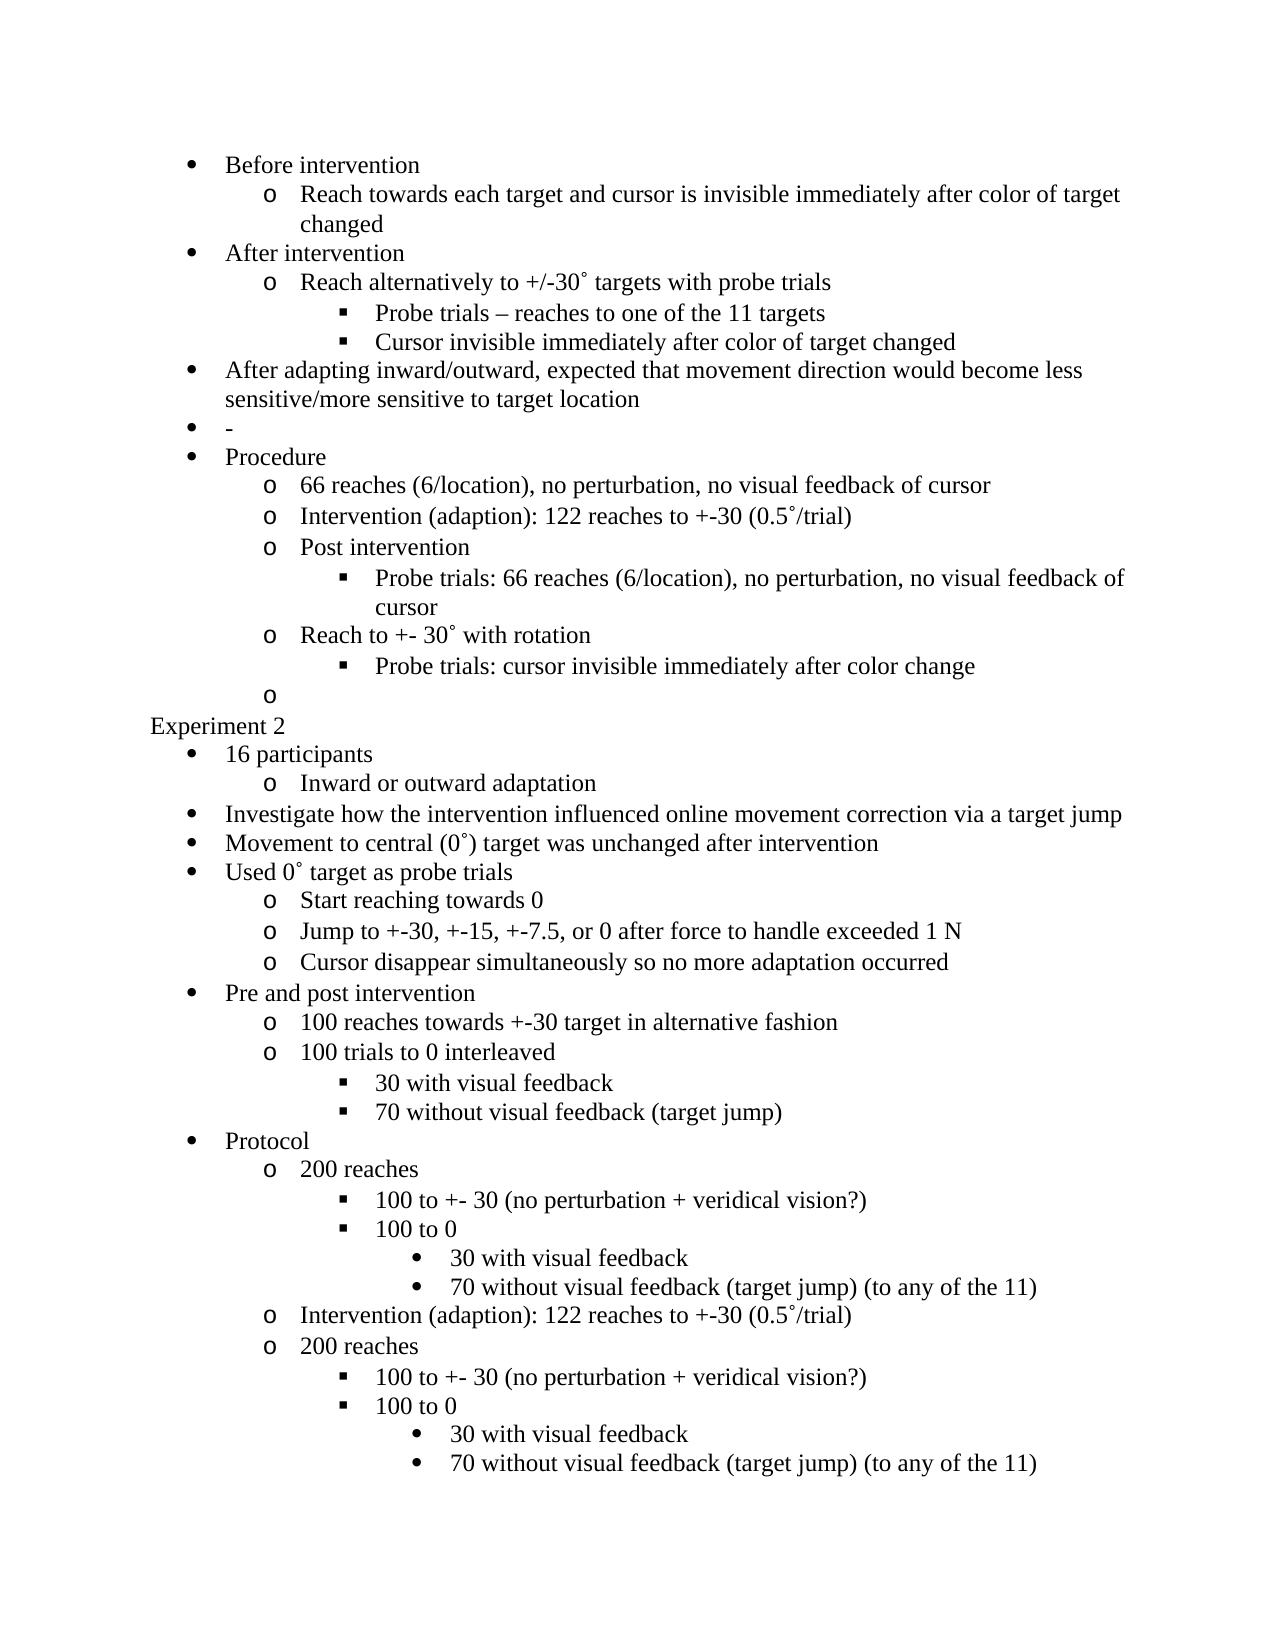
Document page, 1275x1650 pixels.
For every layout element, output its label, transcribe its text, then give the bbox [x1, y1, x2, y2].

list Reach towards each target and cursor is invisible immediately after color of target changed [262, 179, 1125, 238]
list 70 without visual feedback (target jump) [337, 1097, 1125, 1126]
list - [187, 413, 1125, 442]
list Pre and post intervention [187, 978, 1125, 1007]
list 70 without visual feedback (target jump) (to any of the 11) [412, 1448, 1125, 1477]
list 70 without visual feedback (target jump) (to any of the 11) [412, 1272, 1125, 1300]
list Procedure [187, 442, 1125, 470]
list 100 reaches towards +-30 target in alternative fashion [262, 1007, 1125, 1037]
list After adapting inward/outward, expected that movement direction would become less sensitive/more sensitive to target location [187, 355, 1125, 413]
list Reach to +- 30˚ with rotation [262, 620, 1125, 651]
list Used 0˚ target as probe trials [187, 857, 1125, 885]
list 16 participants [187, 739, 1125, 768]
list Jump to +-30, +-15, +-7.5, or 0 after force to handle exceeded 1 N [262, 916, 1125, 947]
list 100 to +- 30 (no perturbation + veridical vision?) [337, 1185, 1125, 1214]
list Probe trials: 66 reaches (6/location), no perturbation, no visual feedback of cursor [337, 563, 1125, 620]
list Post intervention [262, 532, 1125, 563]
list 200 reaches [262, 1331, 1125, 1362]
list Cursor invisible immediately after color of target changed [337, 327, 1125, 355]
list Cursor disappear simultaneously so no more adaptation occurred [262, 947, 1125, 978]
list Inward or outward adaptation [262, 768, 1125, 799]
list 30 with visual feedback [337, 1068, 1125, 1097]
list 66 reaches (6/location), no perturbation, no visual feedback of cursor [262, 470, 1125, 501]
list Probe trials: cursor invisible immediately after color change [337, 651, 1125, 680]
list Movement to central (0˚) target was unchanged after intervention [187, 828, 1125, 857]
text Experiment 2 [150, 711, 1125, 739]
list Reach alternatively to +/-30˚ targets with probe trials [262, 267, 1125, 298]
list 30 with visual feedback [412, 1243, 1125, 1272]
list After intervention [187, 238, 1125, 267]
list 200 reaches [262, 1154, 1125, 1185]
list 100 to +- 30 (no perturbation + veridical vision?) [337, 1362, 1125, 1391]
list Probe trials – reaches to one of the 11 targets [337, 298, 1125, 327]
list Intervention (adaption): 122 reaches to +-30 (0.5˚/trial) [262, 501, 1125, 532]
list Investigate how the intervention influenced online movement correction via a target jump [187, 799, 1125, 828]
list Before intervention [187, 150, 1125, 179]
list 30 with visual feedback [412, 1419, 1125, 1448]
list 100 trials to 0 interleaved [262, 1037, 1125, 1068]
list Intervention (adaption): 122 reaches to +-30 (0.5˚/trial) [262, 1300, 1125, 1331]
list Protocol [187, 1126, 1125, 1154]
list 100 to 0 [337, 1214, 1125, 1243]
list 100 to 0 [337, 1391, 1125, 1419]
list Start reaching towards 0 [262, 885, 1125, 916]
